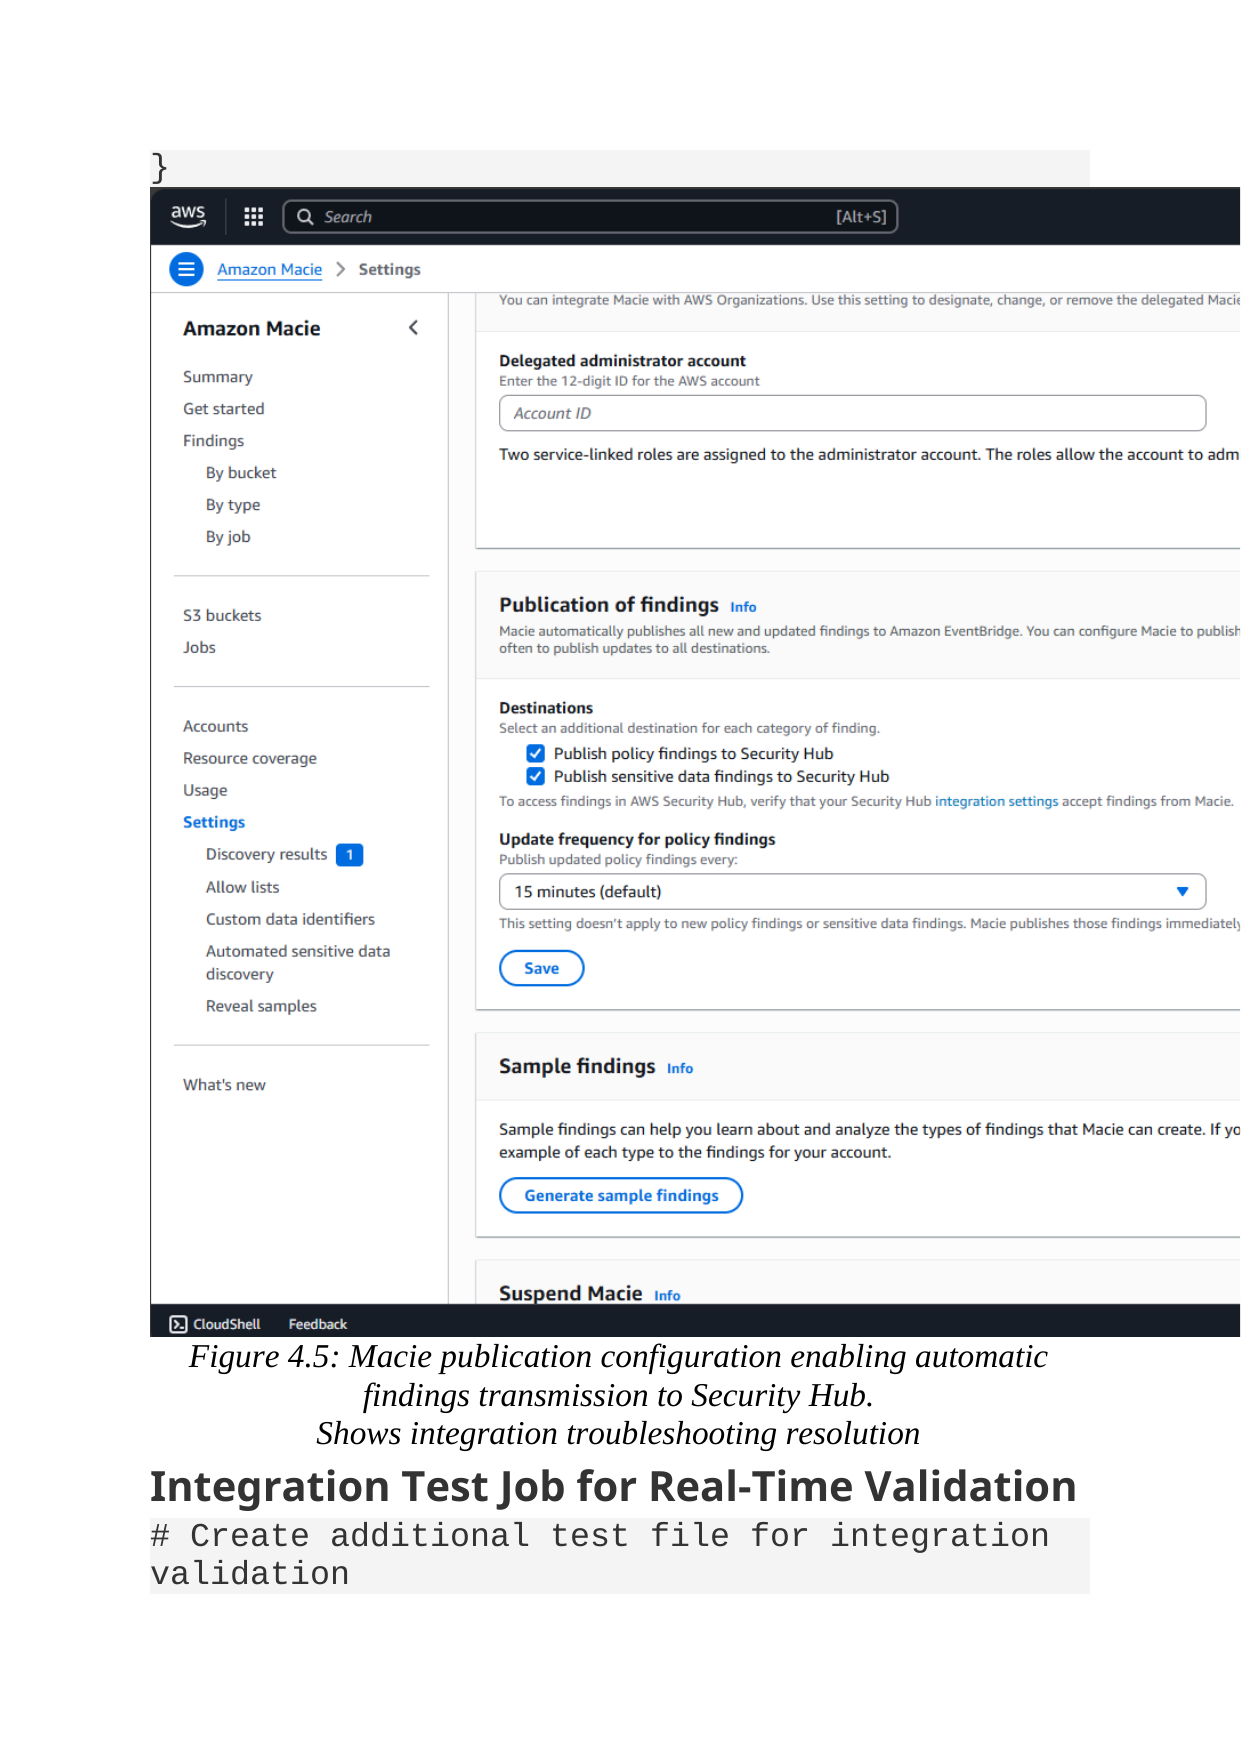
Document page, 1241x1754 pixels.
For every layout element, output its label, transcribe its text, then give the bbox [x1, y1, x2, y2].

subtitle Integration Test Job for Real-Time Validation [150, 1457, 1090, 1513]
text # Create additional test file for integration validation [150, 1518, 1090, 1594]
text Shows integration troubleshooting resolution [150, 1413, 1090, 1452]
text Figure 4.5: Macie publication configuration enabling automatic findings transmission to Security Hub. [150, 1337, 1090, 1413]
text } [150, 150, 1090, 187]
picture [150, 187, 1241, 1337]
